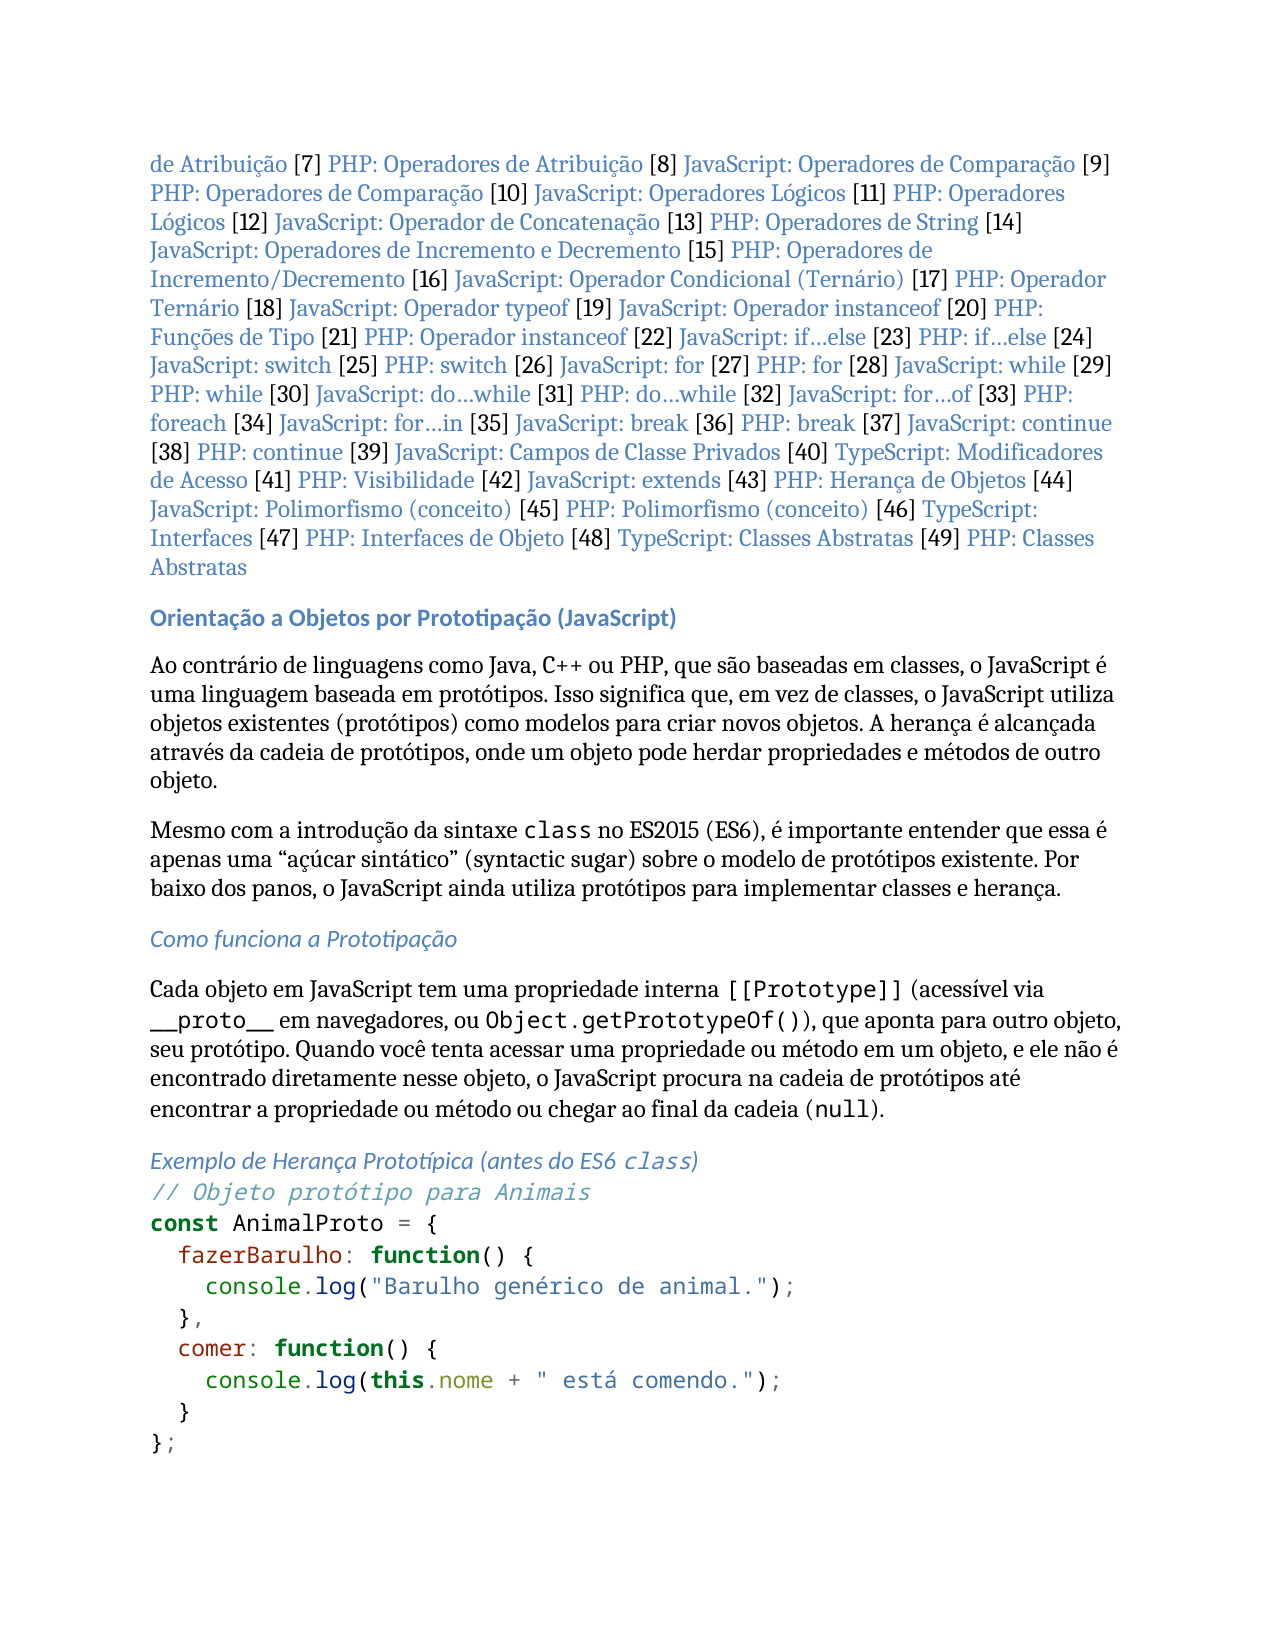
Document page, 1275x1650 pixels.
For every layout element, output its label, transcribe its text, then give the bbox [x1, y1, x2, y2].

subtitle Orientação a Objetos por Prototipação (JavaScript) [150, 602, 1125, 633]
subtitle Como funciona a Prototipação [150, 923, 1125, 954]
text Cada objeto em JavaScript tem uma propriedade interna [[Prototype]] (acessível via __proto__ em navegadores, ou Object.getPrototypeOf()), que aponta para outro objeto, seu protótipo. Quando você tenta acessar uma propriedade ou método em um objeto, e ele não é encontrado diretamente nesse objeto, o JavaScript procura na cadeia de protótipos até encontrar a propriedade ou método ou chegar ao final da cadeia (null). [150, 973, 1125, 1124]
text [150, 1176, 1125, 1486]
text Mesmo com a introdução da sintaxe class no ES2015 (ES6), é importante entender que essa é apenas uma “açúcar sintático” (syntactic sugar) sobre o modelo de protótipos existente. Por baixo dos panos, o JavaScript ainda utiliza protótipos para implementar classes e herança. [150, 814, 1125, 903]
text Ao contrário de linguagens como Java, C++ ou PHP, que são baseadas em classes, o JavaScript é uma linguagem baseada em protótipos. Isso significa que, em vez de classes, o JavaScript utiliza objetos existentes (protótipos) como modelos para criar novos objetos. A herança é alcançada através da cadeia de protótipos, onde um objeto pode herdar propriedades e métodos de outro objeto. [150, 651, 1125, 795]
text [150, 150, 1125, 581]
subtitle Exemplo de Herança Prototípica (antes do ES6 class) [150, 1145, 1125, 1176]
